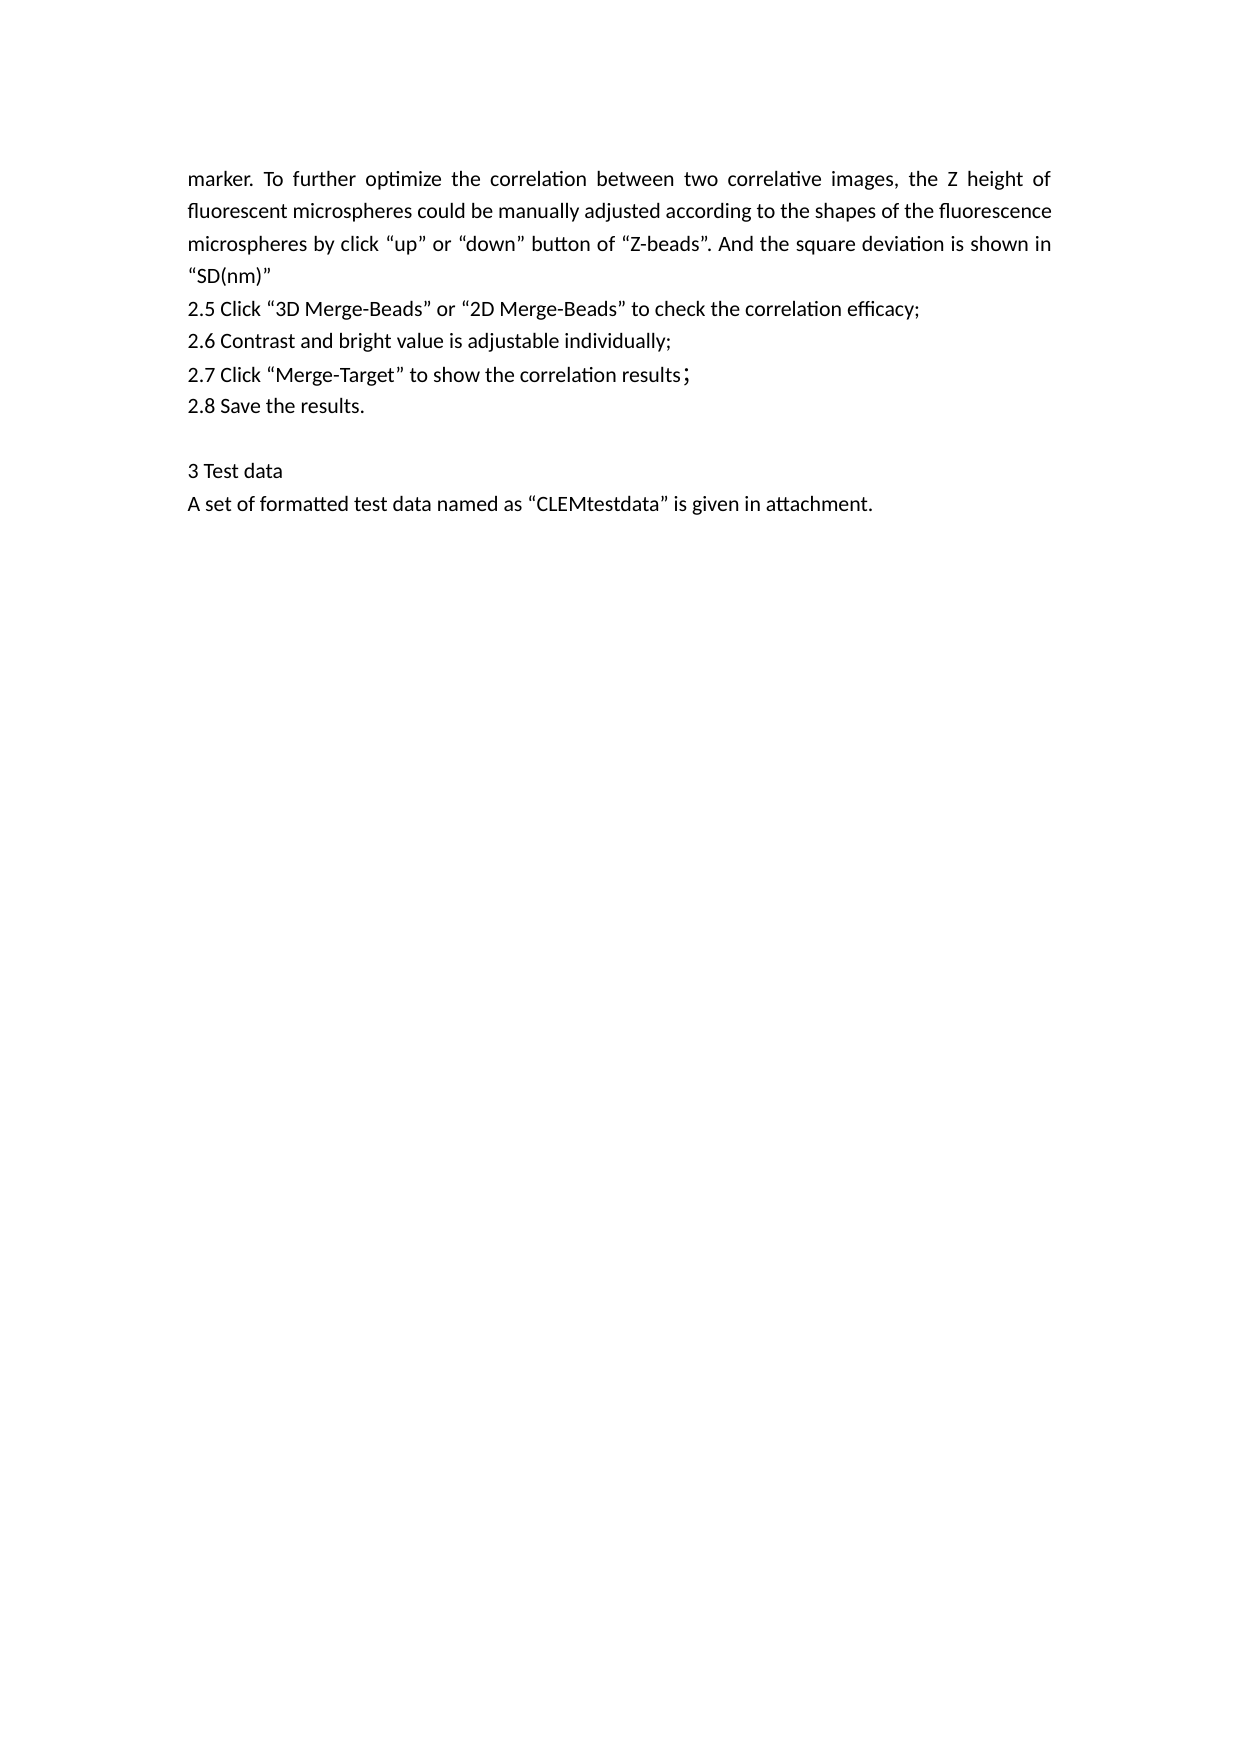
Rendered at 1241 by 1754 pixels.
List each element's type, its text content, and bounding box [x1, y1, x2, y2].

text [187, 162, 1053, 292]
text A set of formatted test data named as “CLEMtestdata” is given in attachment. [187, 487, 1053, 519]
text 2.8 Save the results. [187, 389, 1053, 422]
text 2.6 Contrast and bright value is adjustable individually; [187, 324, 1053, 357]
text 2.5 Click “3D Merge-Beads” or “2D Merge-Beads” to check the correlation efficacy; [187, 292, 1053, 324]
text 2.7 Click “Merge-Target” to show the correlation results； [187, 357, 1053, 389]
text 3 Test data [187, 454, 1053, 487]
